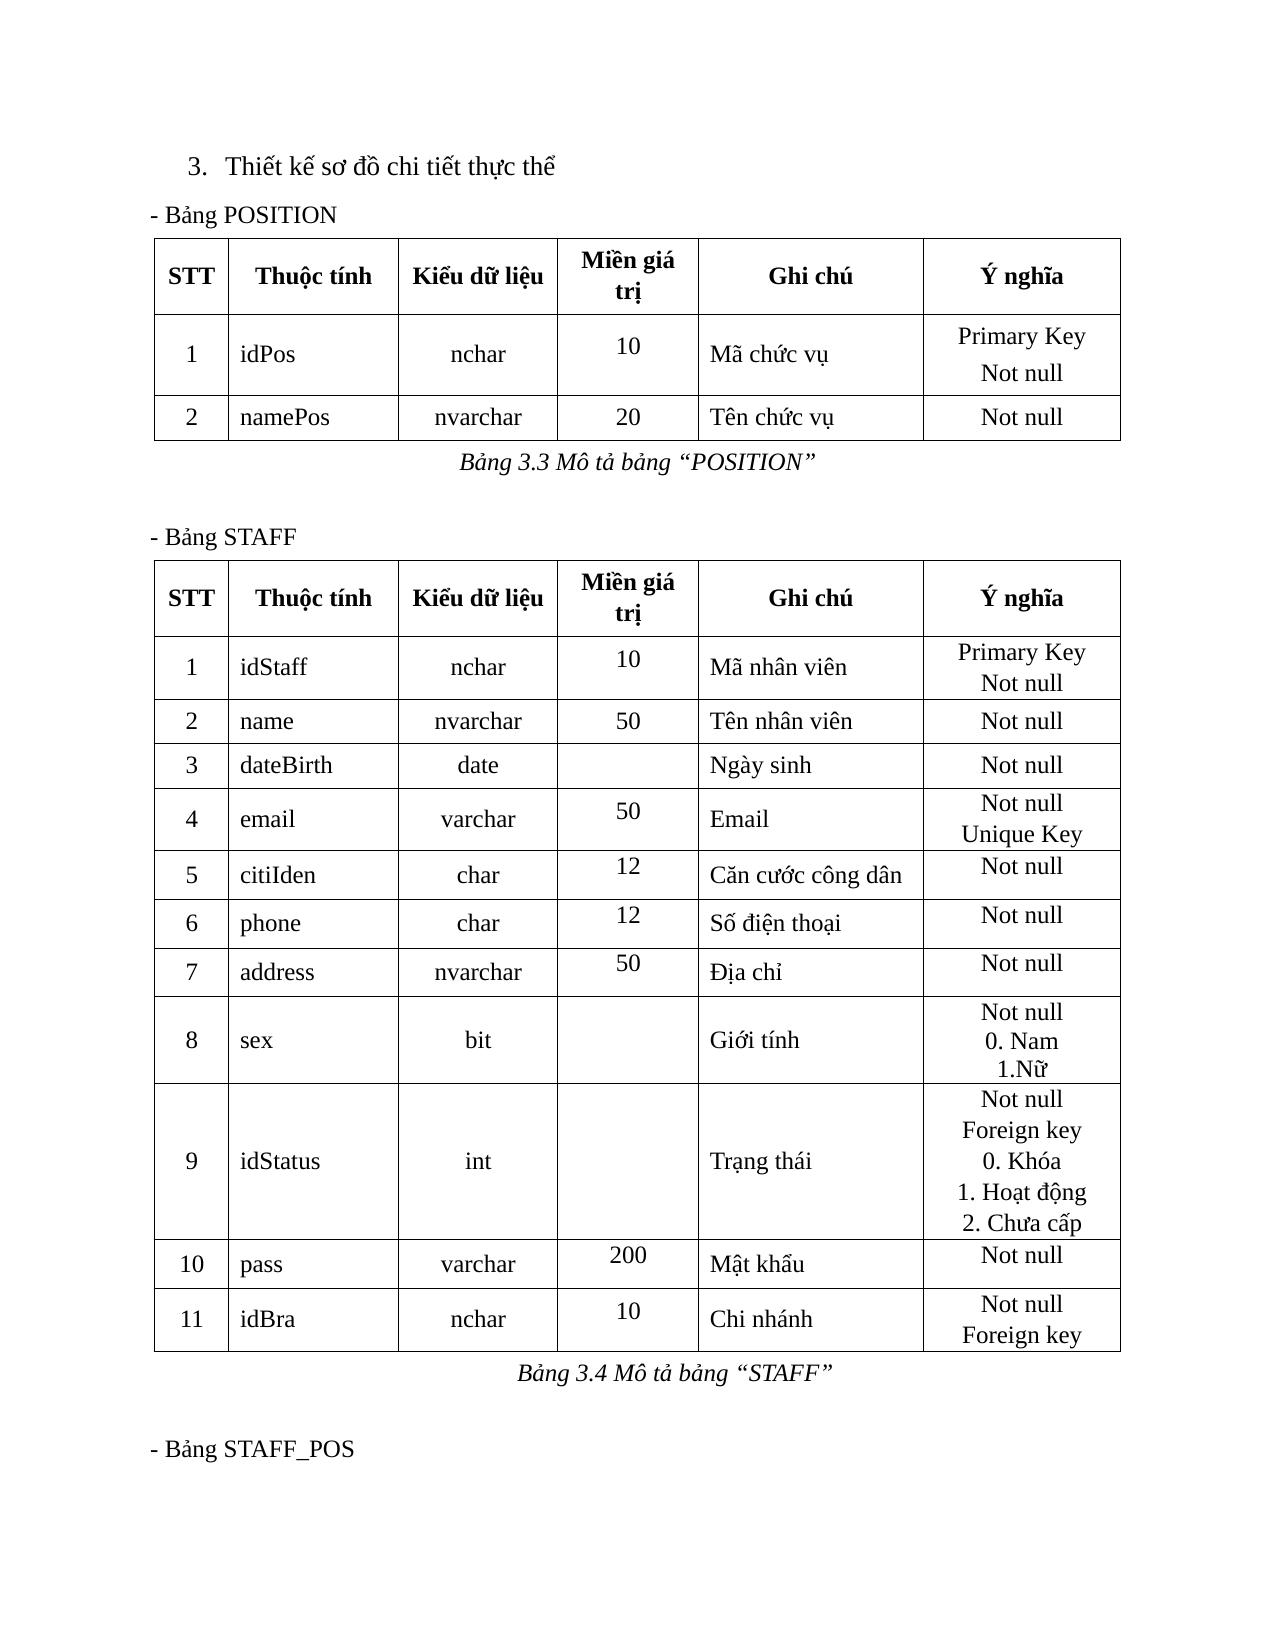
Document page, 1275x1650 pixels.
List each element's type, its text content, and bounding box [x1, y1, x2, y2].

table_header Kiểu dữ liệu [399, 239, 557, 313]
table_cell Căn cước công dân [699, 851, 923, 899]
table_cell 10 [558, 315, 698, 395]
table_cell Số điện thoại [699, 900, 923, 947]
table_cell 6 [155, 900, 228, 947]
text - Bảng POSITION [150, 200, 1125, 229]
table_cell Not null [924, 949, 1120, 996]
table_cell date [399, 744, 557, 787]
table_cell Trạng thái [699, 1084, 923, 1239]
table_cell 1 [155, 637, 228, 698]
table_header Ghi chú [699, 561, 923, 636]
table_cell 8 [155, 997, 228, 1083]
table_cell Mã chức vụ [699, 315, 923, 395]
table_cell Not null [924, 700, 1120, 743]
table_cell 1 [155, 315, 228, 395]
list Thiết kế sơ đồ chi tiết thực thể [187, 150, 1125, 181]
table_cell Ngày sinh [699, 744, 923, 787]
table_cell 3 [155, 744, 228, 787]
table_cell 2 [155, 700, 228, 743]
table_cell Not null [924, 900, 1120, 947]
table_cell Not null [924, 744, 1120, 787]
table_cell char [399, 900, 557, 947]
table_cell sex [229, 997, 398, 1083]
table_cell idPos [229, 315, 398, 395]
table_cell int [399, 1084, 557, 1239]
table_header Miền giá trị [558, 239, 698, 313]
table_cell nchar [399, 315, 557, 395]
table_cell 10 [558, 637, 698, 698]
table_cell address [229, 949, 398, 996]
table_cell Giới tính [699, 997, 923, 1083]
table_cell Not null [924, 396, 1120, 439]
table_cell citiIden [229, 851, 398, 899]
table_cell 12 [558, 851, 698, 899]
table_header Ý nghĩa [924, 561, 1120, 636]
table_cell [558, 1084, 698, 1239]
table_cell 50 [558, 949, 698, 996]
table_cell 50 [558, 700, 698, 743]
table_cell nvarchar [399, 949, 557, 996]
table_header Ghi chú [699, 239, 923, 313]
text - Bảng STAFF_POS [150, 1434, 1125, 1462]
table_cell 50 [558, 789, 698, 850]
table_cell nvarchar [399, 396, 557, 439]
table_cell Not null [924, 851, 1120, 899]
table_cell Not null [924, 1240, 1120, 1288]
table_cell 12 [558, 900, 698, 947]
table_cell 9 [155, 1084, 228, 1239]
table_cell bit [399, 997, 557, 1083]
table_cell nchar [399, 1289, 557, 1351]
table_cell idStatus [229, 1084, 398, 1239]
table_cell 7 [155, 949, 228, 996]
table_header STT [155, 561, 228, 636]
table_cell [558, 997, 698, 1083]
table_cell dateBirth [229, 744, 398, 787]
table_header Miền giá trị [558, 561, 698, 636]
table_cell 200 [558, 1240, 698, 1288]
table_cell Chi nhánh [699, 1289, 923, 1351]
table_cell 10 [155, 1240, 228, 1288]
table_cell nchar [399, 637, 557, 698]
text Bảng 3.3 Mô tả bảng “POSITION” [150, 447, 1125, 476]
table_cell pass [229, 1240, 398, 1288]
table_header Kiểu dữ liệu [399, 561, 557, 636]
table_cell Địa chỉ [699, 949, 923, 996]
table_cell Not null Foreign key [924, 1289, 1120, 1351]
table_cell char [399, 851, 557, 899]
table_cell 10 [558, 1289, 698, 1351]
table_cell Tên chức vụ [699, 396, 923, 439]
table_cell 20 [558, 396, 698, 439]
table_cell 4 [155, 789, 228, 850]
text - Bảng STAFF [150, 522, 1125, 551]
table_cell idStaff [229, 637, 398, 698]
table_cell 11 [155, 1289, 228, 1351]
table_cell Primary Key Not null [924, 637, 1120, 698]
table_cell Not null Foreign key 0. Khóa 1. Hoạt động 2. Chưa cấp [924, 1084, 1120, 1239]
table_cell Email [699, 789, 923, 850]
text Bảng 3.4 Mô tả bảng “STAFF” [225, 1358, 1125, 1387]
table_cell Primary Key Not null [924, 315, 1120, 395]
table_cell Mật khẩu [699, 1240, 923, 1288]
table_header Thuộc tính [229, 239, 398, 313]
table_cell varchar [399, 1240, 557, 1288]
table_cell email [229, 789, 398, 850]
table_cell varchar [399, 789, 557, 850]
table_cell 2 [155, 396, 228, 439]
table_header STT [155, 239, 228, 313]
table_cell name [229, 700, 398, 743]
table_cell idBra [229, 1289, 398, 1351]
table_header Ý nghĩa [924, 239, 1120, 313]
table_cell Not null 0. Nam 1.Nữ [924, 997, 1120, 1083]
table_header Thuộc tính [229, 561, 398, 636]
table_cell [558, 744, 698, 787]
table_cell nvarchar [399, 700, 557, 743]
table_cell Mã nhân viên [699, 637, 923, 698]
table_cell 5 [155, 851, 228, 899]
table_cell namePos [229, 396, 398, 439]
table_cell phone [229, 900, 398, 947]
table_cell Not null Unique Key [924, 789, 1120, 850]
table_cell Tên nhân viên [699, 700, 923, 743]
